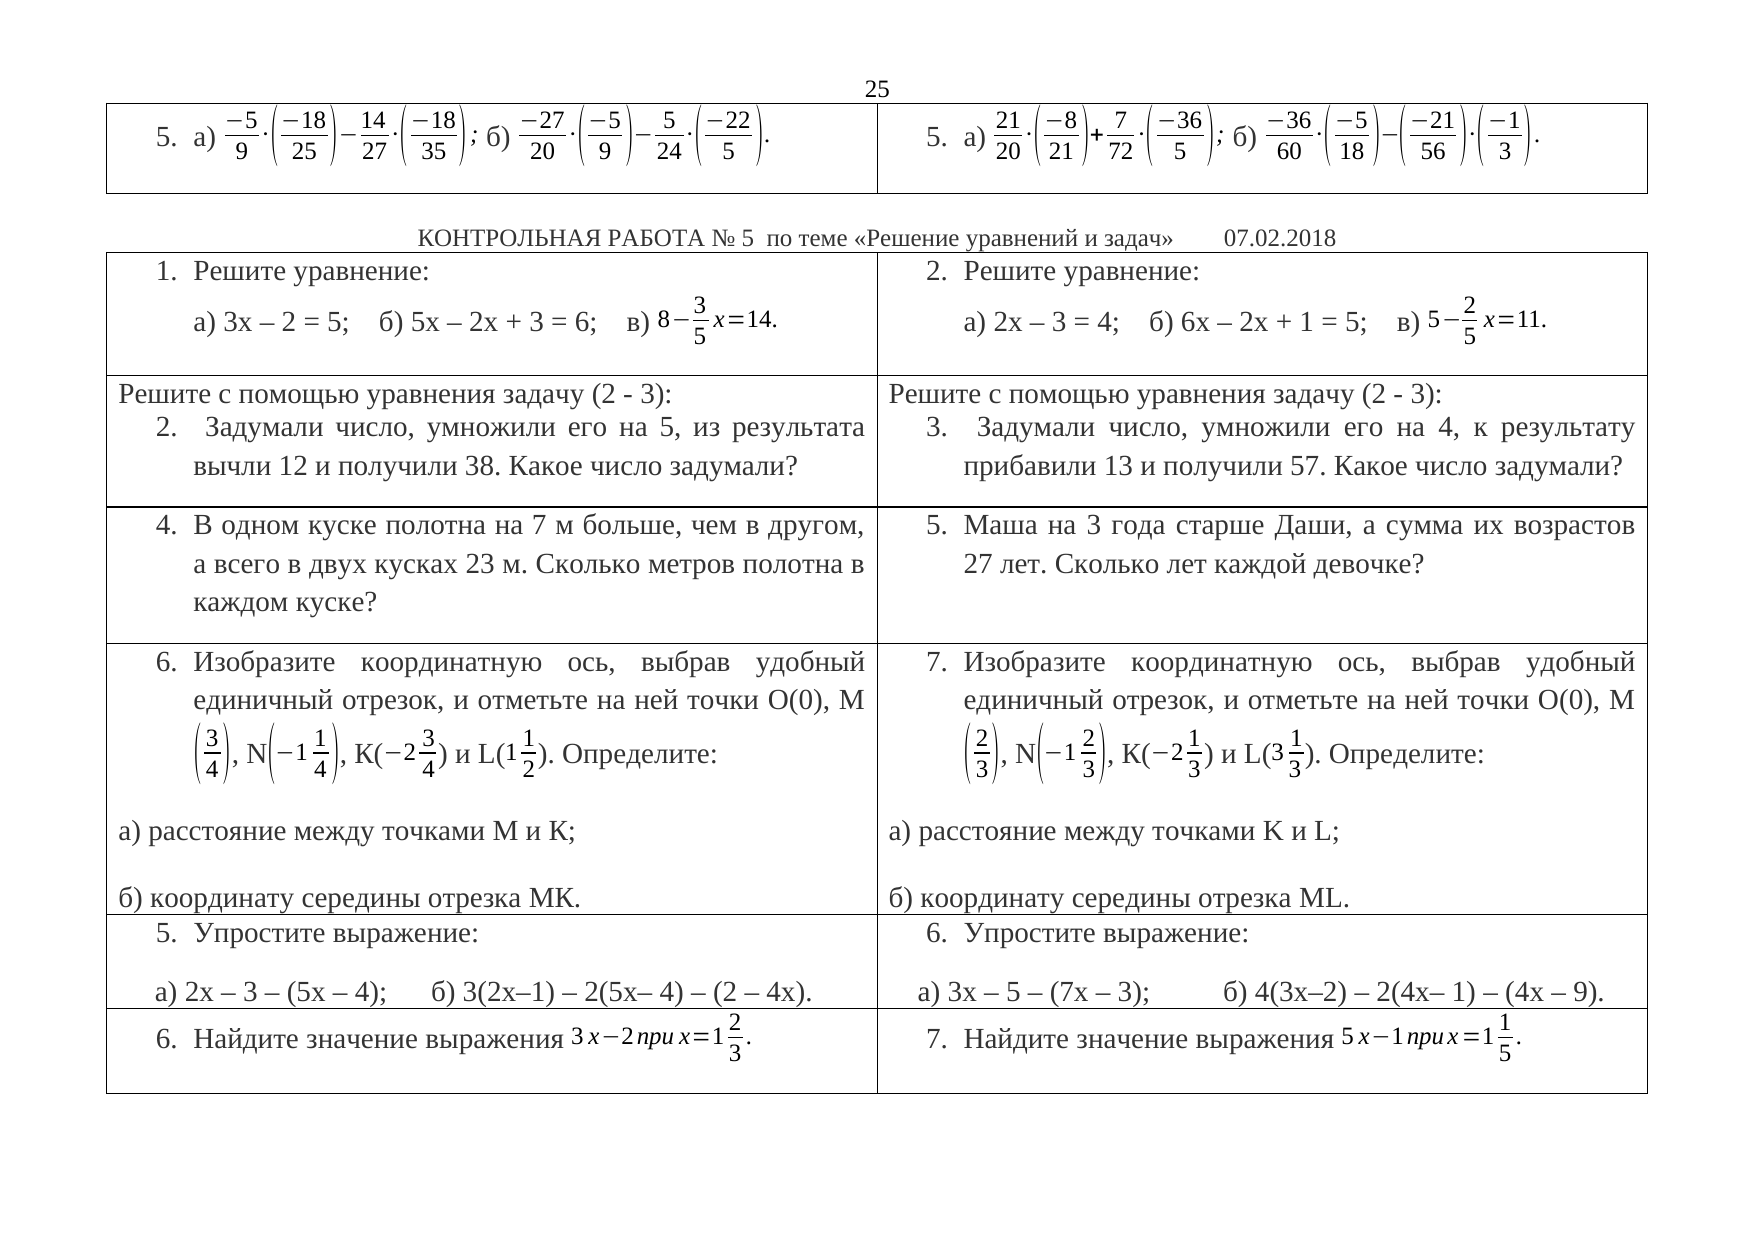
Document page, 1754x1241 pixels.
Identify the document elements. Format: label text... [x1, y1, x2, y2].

table_header Решите уравнение: а) 3x – 2 = 5; б) 5x – 2x + 3 = 6; в) [107, 253, 877, 375]
table_cell В одном куске полотна на 7 м больше, чем в другом, а всего в двух кусках 23 м. Сколько метров полотна в каждом куске? [107, 508, 877, 643]
table_cell Изобразите координатную ось, выбрав удобный единичный отрезок, и отметьте на ней точки О(0), М, N, К() и L(). Определите: а) расстояние между точками K и L; б) координату середины отрезка ML. [878, 644, 1647, 914]
table_cell Найдите значение выражения [878, 1009, 1647, 1092]
text КОНТРОЛЬНАЯ РАБОТА № 5 по теме «Решение уравнений и задач» 07.02.2018 [118, 223, 1636, 252]
table_cell Найдите значение выражения [107, 1009, 877, 1092]
table_cell Упростите выражение: а) 3x – 5 – (7x – 3); б) 4(3x–2) – 2(4x– 1) – (4x – 9). [878, 915, 1647, 1008]
table_cell Изобразите координатную ось, выбрав удобный единичный отрезок, и отметьте на ней точки О(0), М, N, К() и L(). Определите: а) расстояние между точками М и К; б) координату середины отрезка МК. [107, 644, 877, 914]
table_cell а) б) [107, 104, 877, 193]
table_cell Решите с помощью уравнения задачу (2 - 3): Задумали число, умножили его на 5, из результата вычли 12 и получили 38. Какое число задумали? [107, 376, 877, 506]
table_cell Решите с помощью уравнения задачу (2 - 3): Задумали число, умножили его на 4, к результату прибавили 13 и получили 57. Какое число задумали? [878, 376, 1647, 506]
table_cell Маша на 3 года старше Даши, а сумма их возрастов 27 лет. Сколько лет каждой девочке? [878, 508, 1647, 643]
table_cell Упростите выражение: а) 2x – 3 – (5x – 4); б) 3(2x–1) – 2(5x– 4) – (2 – 4x). [107, 915, 877, 1008]
table_header Решите уравнение: а) 2x – 3 = 4; б) 6x – 2x + 1 = 5; в) [878, 253, 1647, 375]
table_cell а) б) [878, 104, 1647, 193]
